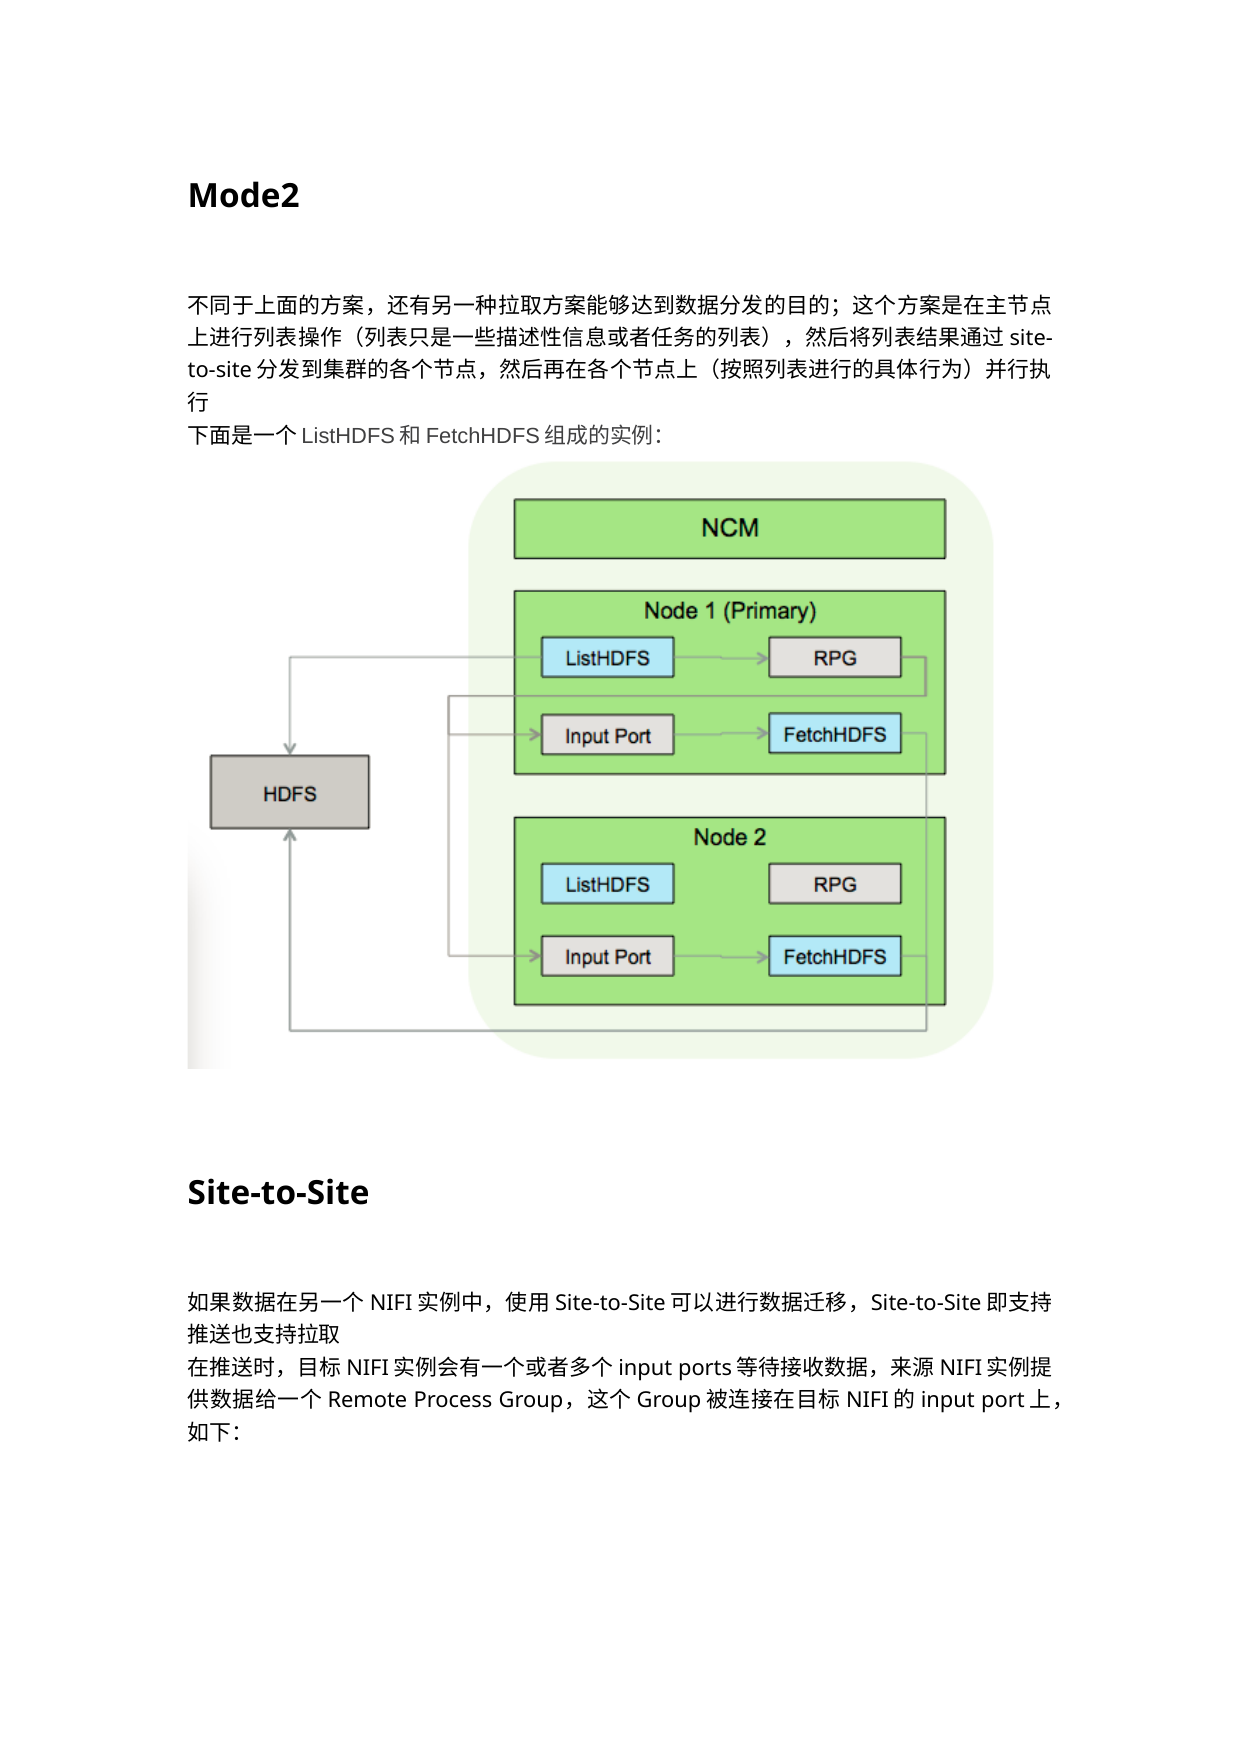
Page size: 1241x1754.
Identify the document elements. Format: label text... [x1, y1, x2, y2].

text 下面是一个ListHDFS和FetchHDFS组成的实例： [187, 417, 1053, 449]
subtitle Mode2 [187, 162, 1053, 227]
subtitle Site-to-Site [187, 1159, 1053, 1224]
text 在推送时，目标NIFI实例会有一个或者多个input ports等待接收数据，来源NIFI实例提供数据给一个Remote Process Group，这个Group被连接在目标NIFI的input port上，如下： [187, 1349, 1053, 1447]
picture [187, 449, 1053, 1069]
text 不同于上面的方案，还有另一种拉取方案能够达到数据分发的目的；这个方案是在主节点上进行列表操作（列表只是一些描述性信息或者任务的列表），然后将列表结果通过site-to-site分发到集群的各个节点，然后再在各个节点上（按照列表进行的具体行为）并行执行 [187, 287, 1053, 417]
text 如果数据在另一个NIFI实例中，使用Site-to-Site可以进行数据迁移，Site-to-Site即支持推送也支持拉取 [187, 1284, 1053, 1349]
